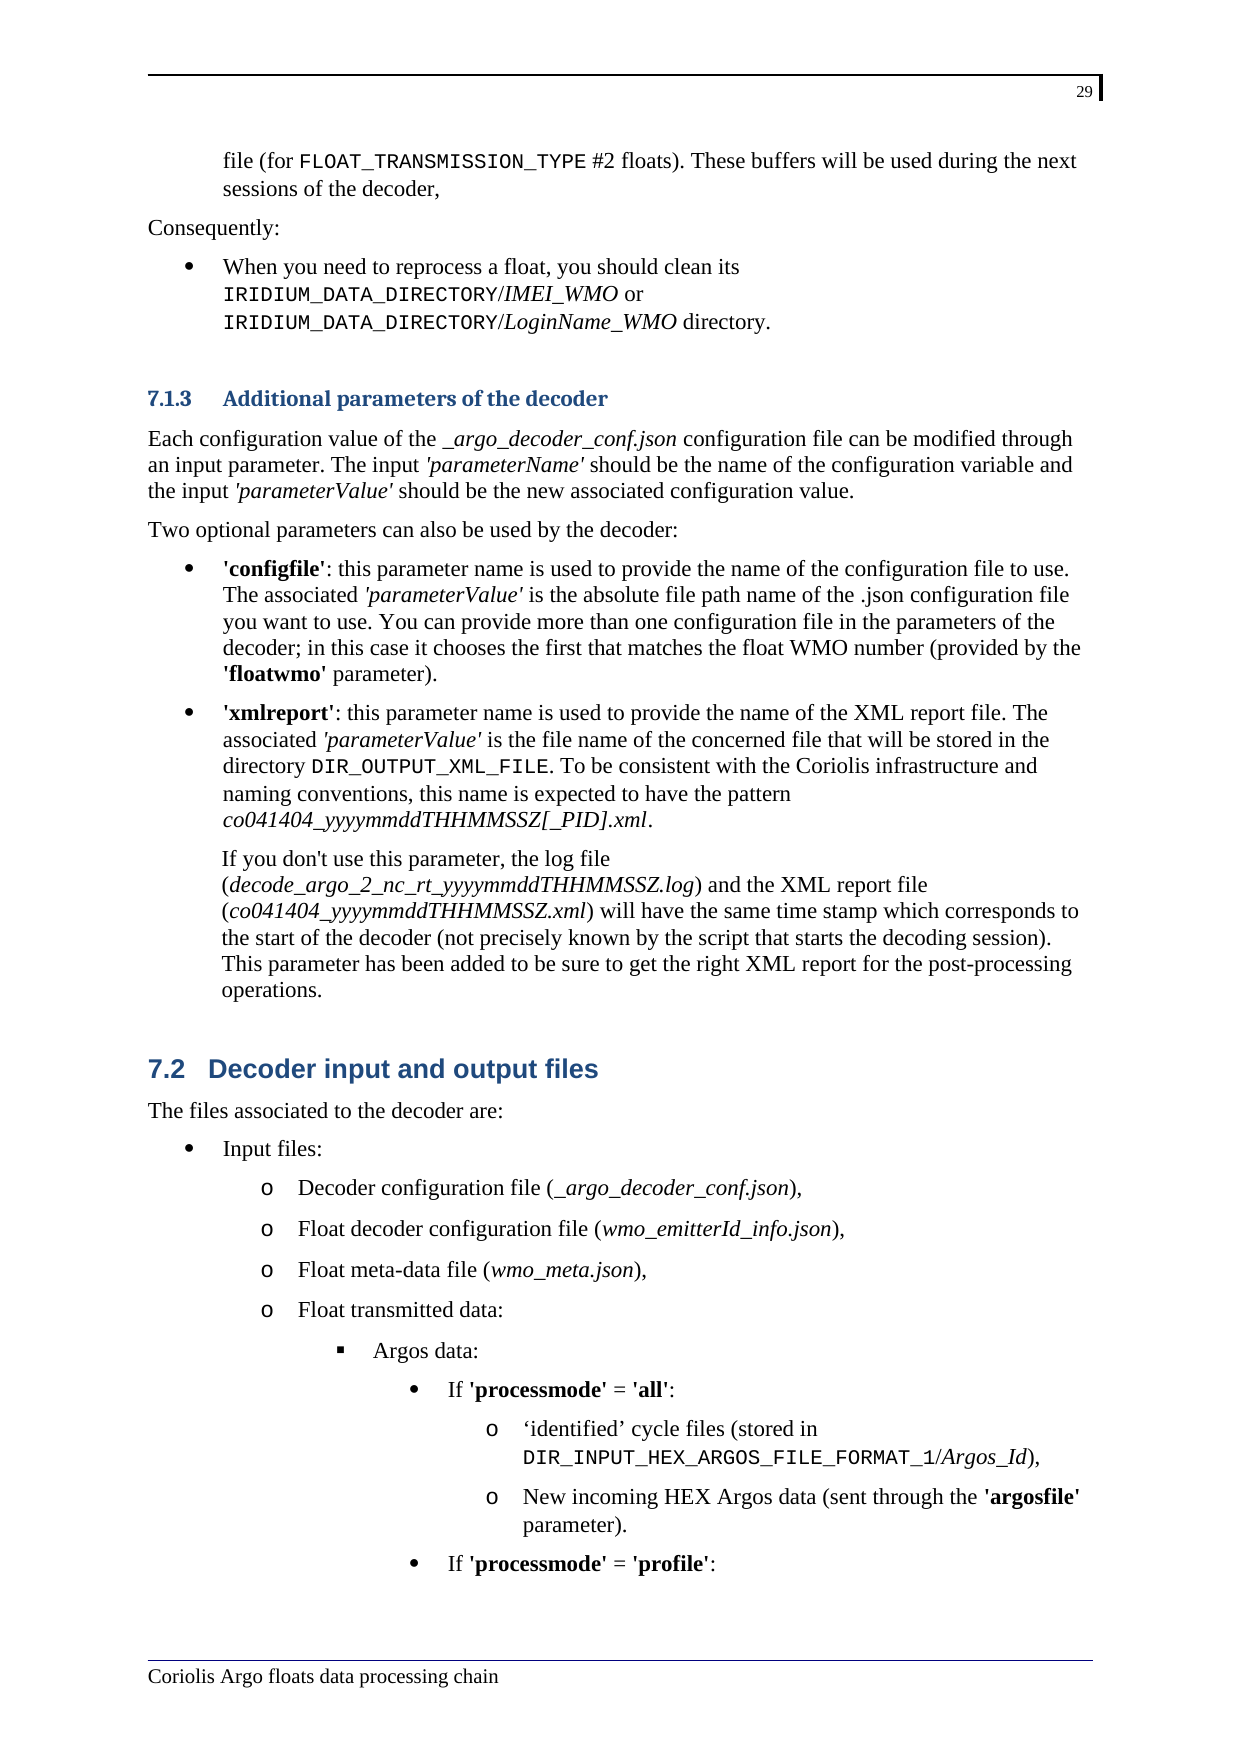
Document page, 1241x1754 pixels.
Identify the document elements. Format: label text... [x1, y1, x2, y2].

subtitle Additional parameters of the decoder [148, 386, 1093, 412]
list Float decoder configuration file (wmo_emitterId_info.json), [260, 1215, 1093, 1243]
list When you need to reprocess a float, you should clean its IRIDIUM_DATA_DIRECTORY/IMEI_WMO or IRIDIUM_DATA_DIRECTORY/LoginName_WMO directory. [185, 253, 1093, 336]
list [485, 1483, 1093, 1538]
list Decoder configuration file (_argo_decoder_conf.json), [260, 1174, 1093, 1203]
list Float transmitted data: [260, 1297, 1093, 1325]
list If 'processmode' = 'all': [410, 1376, 1093, 1402]
list 'xmlreport': this parameter name is used to provide the name of the XML report file. The associated 'parameterValue' is the file name of the concerned file that will be stored in the directory DIR_OUTPUT_XML_FILE. To be consistent with the Coriolis infrastructure and naming conventions, this name is expected to have the pattern co041404_yyyymmddTHHMMSSZ[_PID].xml. [185, 699, 1093, 832]
list Argos data: [335, 1337, 1093, 1364]
text The files associated to the decoder are: [148, 1097, 1093, 1123]
list Float meta-data file (wmo_meta.json), [260, 1256, 1093, 1284]
text Each configuration value of the _argo_decoder_conf.json configuration file can be modified through an input parameter. The input 'parameterName' should be the name of the configuration variable and the input 'parameterValue' should be the new associated configuration value. [148, 424, 1093, 504]
list If 'processmode' = 'profile': [410, 1550, 1093, 1577]
subtitle Decoder input and output files [148, 1053, 1093, 1084]
text Two optional parameters can also be used by the decoder: [148, 516, 1093, 542]
list Input files: [185, 1136, 1093, 1162]
list 'configfile': this parameter name is used to provide the name of the configuration file to use. The associated 'parameterValue' is the absolute file path name of the .json configuration file you want to use. You can provide more than one configuration file in the parameters of the decoder; in this case it chooses the first that matches the float WMO number (provided by the 'floatwmo' parameter). [185, 555, 1093, 687]
text If you don't use this parameter, the log file (decode_argo_2_nc_rt_yyyymmddTHHMMSSZ.log) and the XML report file (co041404_yyyymmddTHHMMSSZ.xml) will have the same time stamp which corresponds to the start of the decoder (not precisely known by the script that starts the decoding session). This parameter has been added to be sure to get the right XML report for the post-processing operations. [221, 845, 1093, 1003]
list ‘identified’ cycle files (stored in DIR_INPUT_HEX_ARGOS_FILE_FORMAT_1/Argos_Id), [485, 1415, 1093, 1471]
text Consequently: [148, 214, 1093, 240]
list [185, 148, 1093, 202]
